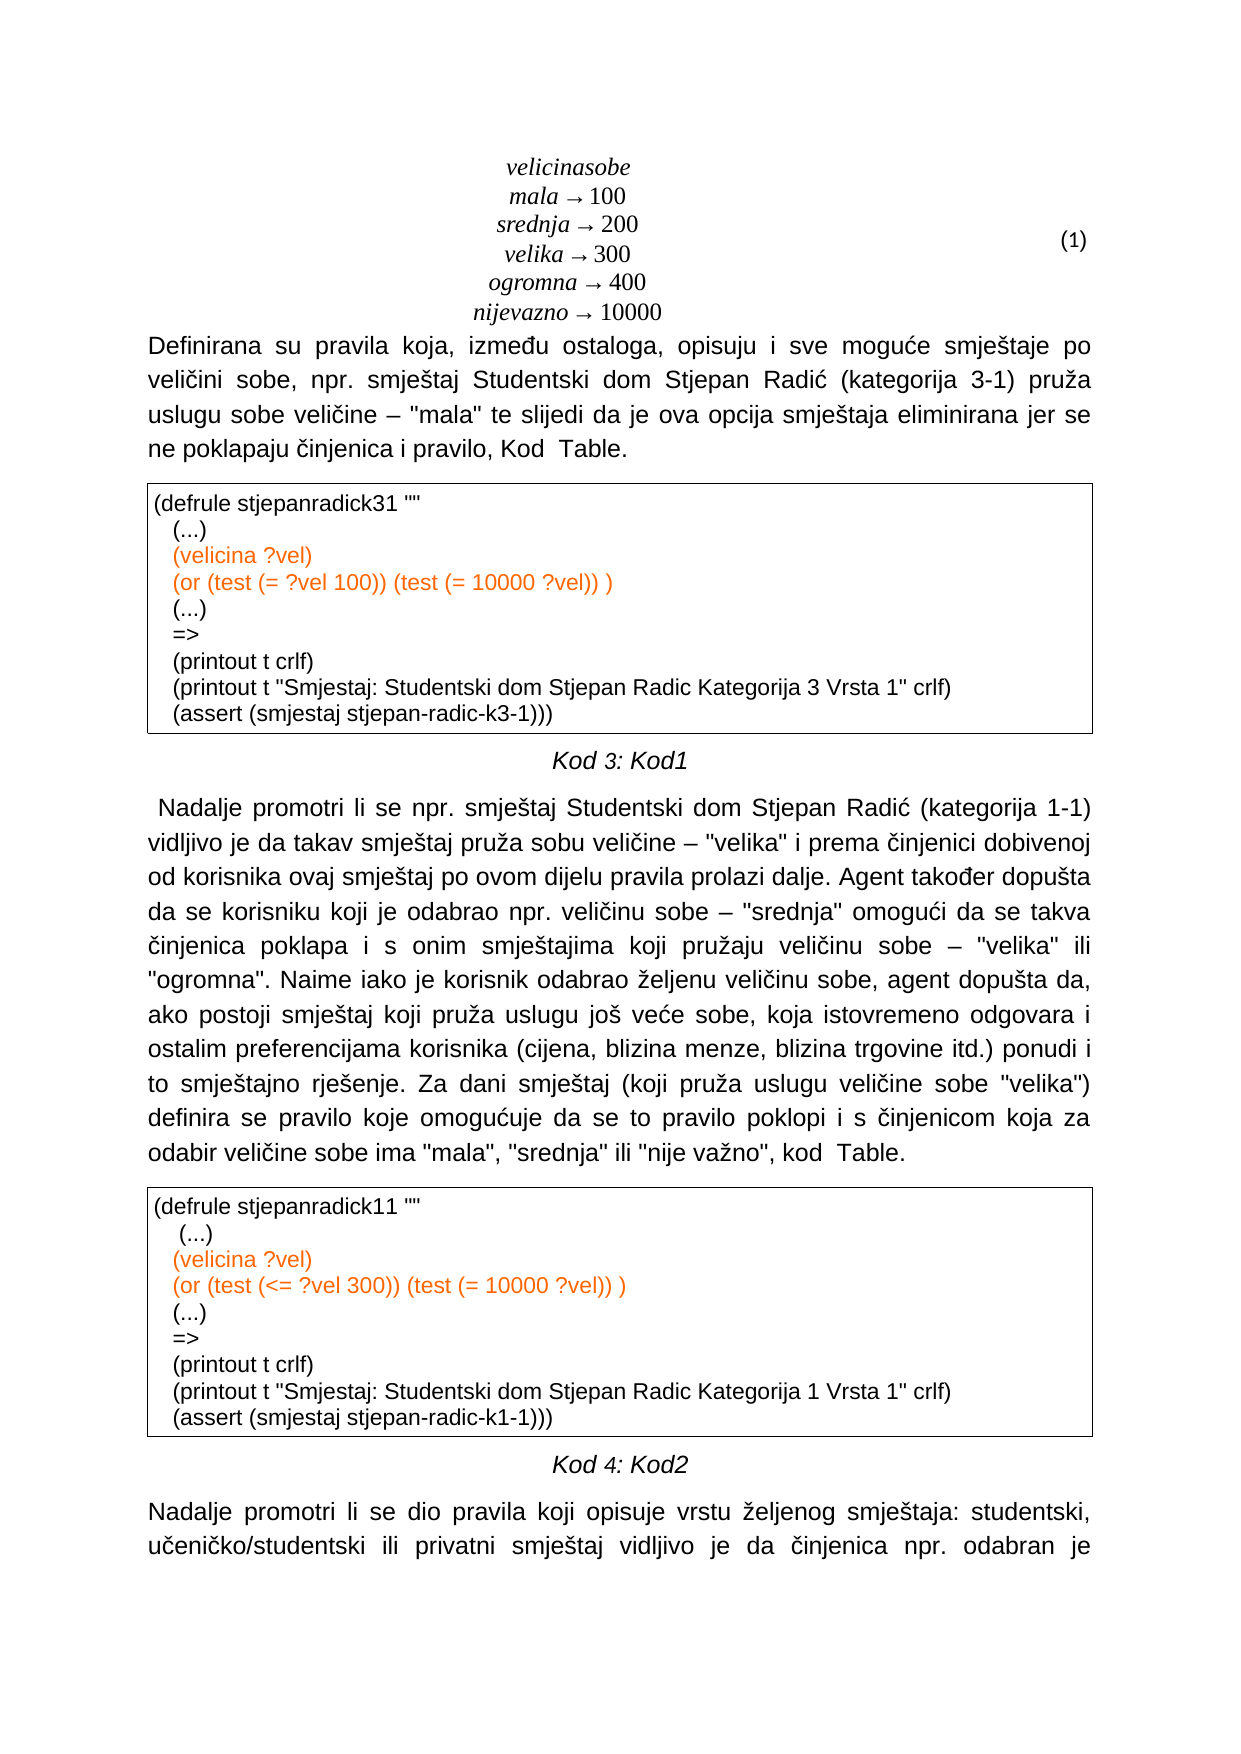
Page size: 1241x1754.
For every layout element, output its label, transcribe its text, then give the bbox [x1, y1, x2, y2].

table_header (1) [988, 148, 1093, 331]
text Definirana su pravila koja, između ostaloga, opisuju i sve moguće smještaje po veličini sobe, npr. smještaj Studentski dom Stjepan Radić (kategorija 3-1) pruža uslugu sobe veličine – "mala" te slijedi da je ova opcija smještaja eliminirana jer se ne poklapaju činjenica i pravilo, Kod Table. [148, 331, 1093, 463]
text Kod 4: Kod2 [148, 1449, 1093, 1479]
text Nadalje promotri li se npr. smještaj Studentski dom Stjepan Radić (kategorija 1-1) vidljivo je da takav smještaj pruža sobu veličine – "velika" i prema činjenici dobivenoj od korisnika ovaj smještaj po ovom dijelu pravila prolazi dalje. Agent također dopušta da se korisniku koji je odabrao npr. veličinu sobe – "srednja" omogući da se takva činjenica poklapa i s onim smještajima koji pružaju veličinu sobe – "velika" ili "ogromna". Naime iako je korisnik odabrao željenu veličinu sobe, agent dopušta da, ako postoji smještaj koji pruža uslugu još veće sobe, koja istovremeno odgovara i ostalim preferencijama korisnika (cijena, blizina menze, blizina trgovine itd.) ponudi i to smještajno rješenje. Za dani smještaj (koji pruža uslugu veličine sobe "velika") definira se pravilo koje omogućuje da se to pravilo poklopi i s činjenicom koja za odabir veličine sobe ima "mala", "srednja" ili "nije važno", kod Table. [148, 793, 1093, 1167]
table_header [148, 148, 987, 331]
text Kod 3: Kod1 [148, 746, 1093, 776]
table_header (defrule stjepanradick11 "" (...) (velicina ?vel) (or (test (<= ?vel 300)) (test (= 10000 ?vel)) ) (...) => (printout t crlf) (printout t "Smjestaj: Studentski dom Stjepan Radic Kategorija 1 Vrsta 1" crlf) (assert (smjestaj stjepan-radic-k1-1))) [148, 1188, 1092, 1436]
table_header (defrule stjepanradick31 "" (...) (velicina ?vel) (or (test (= ?vel 100)) (test (= 10000 ?vel)) ) (...) => (printout t crlf) (printout t "Smjestaj: Studentski dom Stjepan Radic Kategorija 3 Vrsta 1" crlf) (assert (smjestaj stjepan-radic-k3-1))) [148, 484, 1092, 732]
